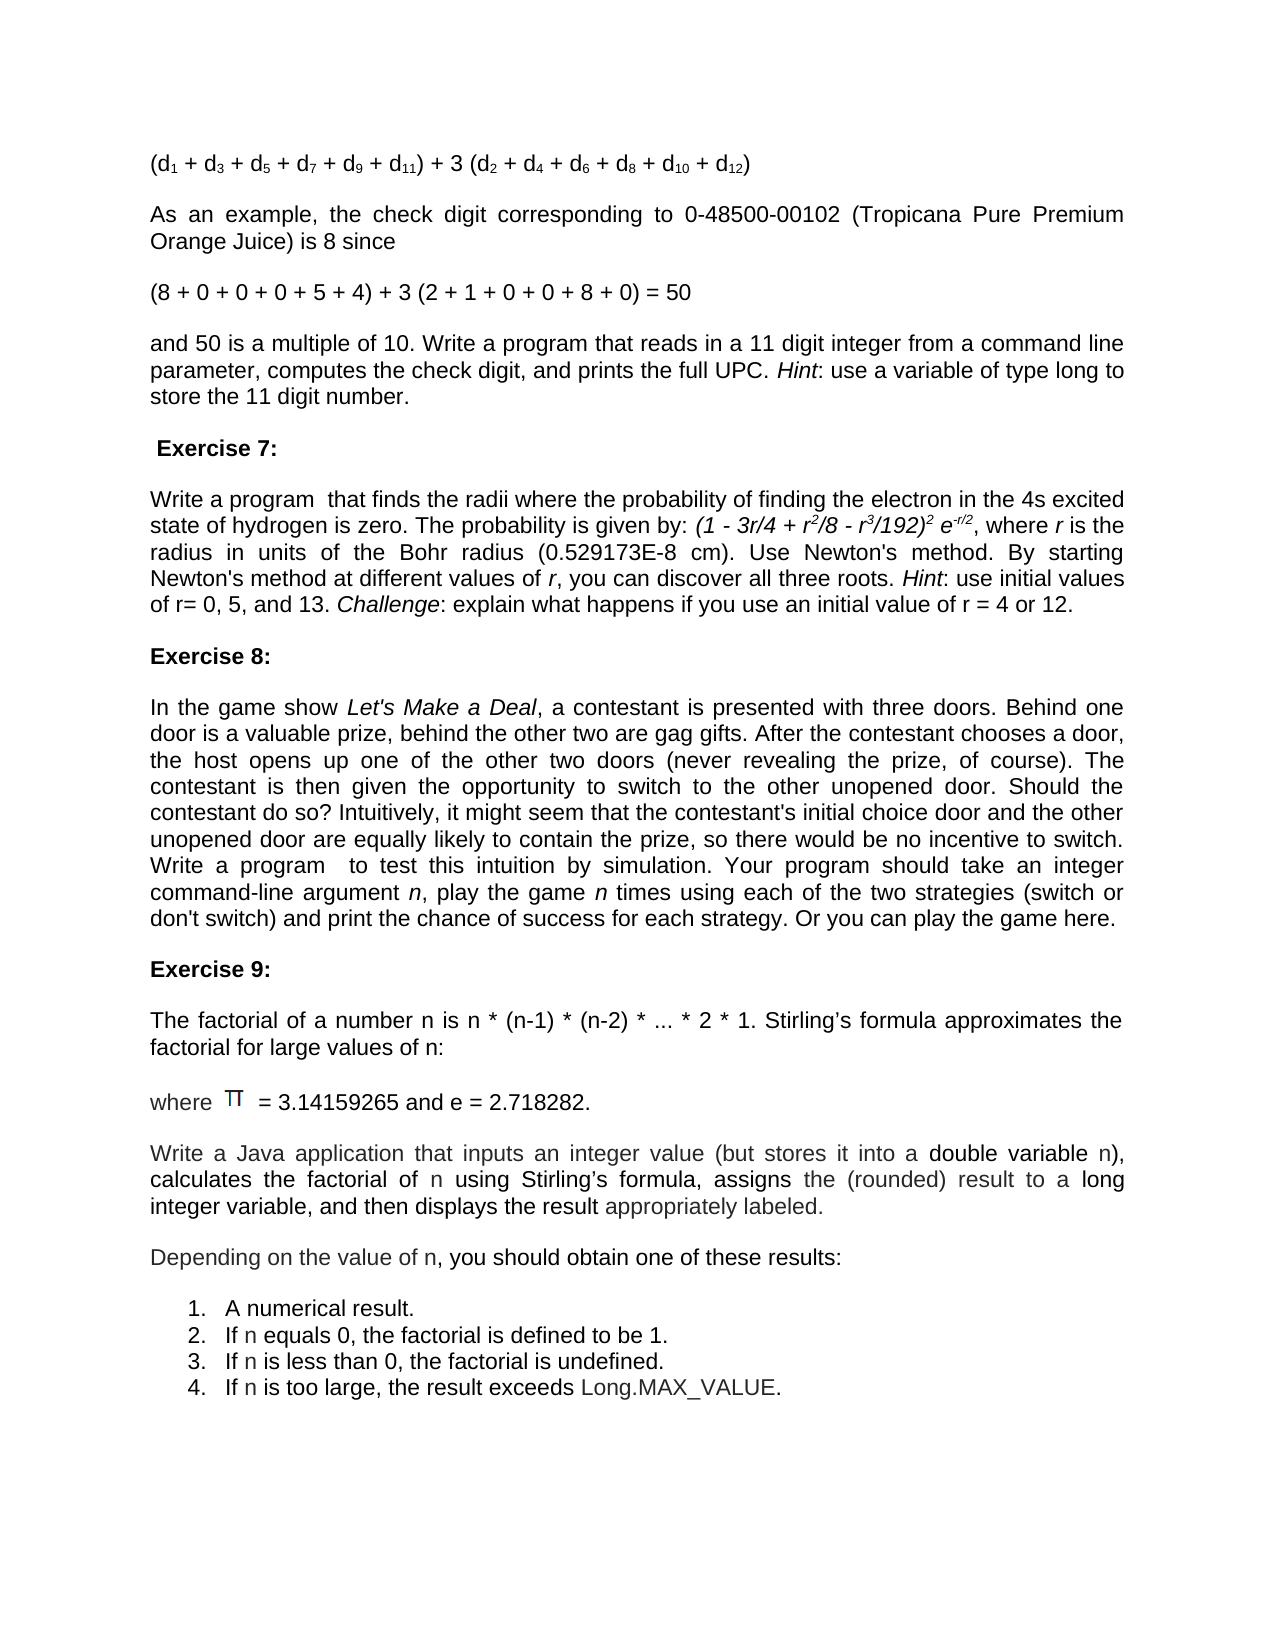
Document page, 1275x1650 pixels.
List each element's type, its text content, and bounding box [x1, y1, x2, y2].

list If n equals 0, the factorial is defined to be 1. [187, 1322, 1125, 1348]
list If n is too large, the result exceeds Long.MAX_VALUE. [187, 1374, 1125, 1401]
text The factorial of a number n is n * (n-1) * (n-2) * ... * 2 * 1. Stirling’s formula approximates the factorial for large values of n: [150, 1007, 1125, 1060]
text Exercise 7: [150, 434, 1125, 461]
text Write a program that finds the radii where the probability of finding the electron in the 4s excited state of hydrogen is zero. The probability is given by: (1 - 3r/4 + r2/8 - r3/192)2 e-r/2, where r is the radius in units of the Bohr radius (0.529173E-8 cm). Use Newton's method. By starting Newton's method at different values of r, you can discover all three roots. Hint: use initial values of r= 0, 5, and 13. Challenge: explain what happens if you use an initial value of r = 4 or 12. [150, 486, 1125, 618]
text Exercise 9: [150, 956, 1125, 982]
list A numerical result. [187, 1295, 1125, 1322]
list If n is less than 0, the factorial is undefined. [187, 1348, 1125, 1374]
picture [218, 1085, 252, 1110]
text Write a Java application that inputs an integer value (but stores it into a double variable n), calculates the factorial of n using Stirling’s formula, assigns the (rounded) result to a long integer variable, and then displays the result appropriately labeled. [150, 1140, 1125, 1219]
text and 50 is a multiple of 10. Write a program that reads in a 11 digit integer from a command line parameter, computes the check digit, and prints the full UPC. Hint: use a variable of type long to store the 11 digit number. [150, 330, 1125, 409]
text Depending on the value of n, you should obtain one of these results: [150, 1244, 1125, 1270]
text In the game show Let's Make a Deal, a contestant is presented with three doors. Behind one door is a valuable prize, behind the other two are gag gifts. After the contestant chooses a door, the host opens up one of the other two doors (never revealing the prize, of course). The contestant is then given the opportunity to switch to the other unopened door. Should the contestant do so? Intuitively, it might seem that the contestant's initial choice door and the other unopened door are equally likely to contain the prize, so there would be no incentive to switch. Write a program to test this intuition by simulation. Your program should take an integer command-line argument n, play the game n times using each of the two strategies (switch or don't switch) and print the chance of success for each strategy. Or you can play the game here. [150, 694, 1125, 931]
text where = 3.14159265 and e = 2.718282. [150, 1085, 1125, 1115]
text Exercise 8: [150, 643, 1125, 669]
text (8 + 0 + 0 + 0 + 5 + 4) + 3 (2 + 1 + 0 + 0 + 8 + 0) = 50 [150, 279, 1125, 305]
text As an example, the check digit corresponding to 0-48500-00102 (Tropicana Pure Premium Orange Juice) is 8 since [150, 201, 1125, 254]
text (d1 + d3 + d5 + d7 + d9 + d11) + 3 (d2 + d4 + d6 + d8 + d10 + d12) [150, 150, 1125, 176]
